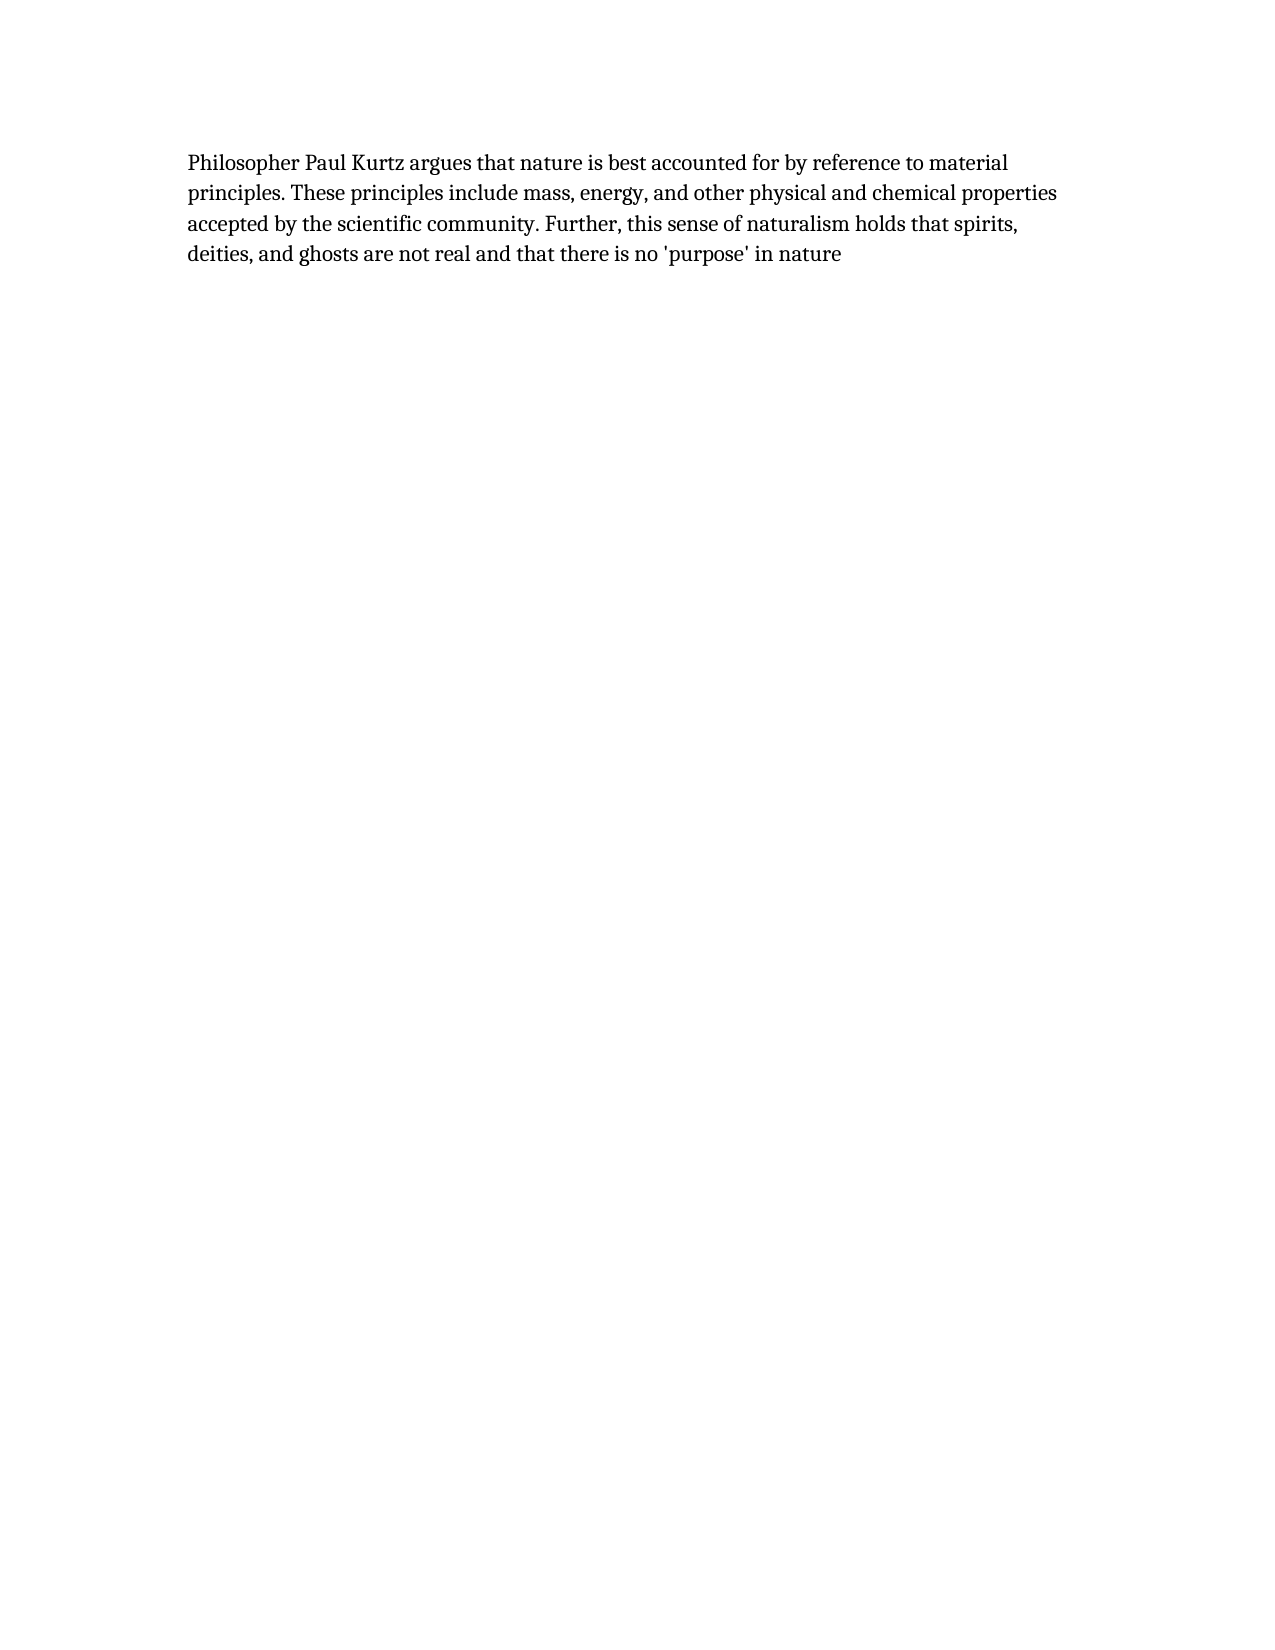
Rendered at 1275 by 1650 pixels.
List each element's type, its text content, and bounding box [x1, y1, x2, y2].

text Philosopher Paul Kurtz argues that nature is best accounted for by reference to material principles. These principles include mass, energy, and other physical and chemical properties accepted by the scientific community. Further, this sense of naturalism holds that spirits, deities, and ghosts are not real and that there is no 'purpose' in nature [187, 150, 1087, 267]
